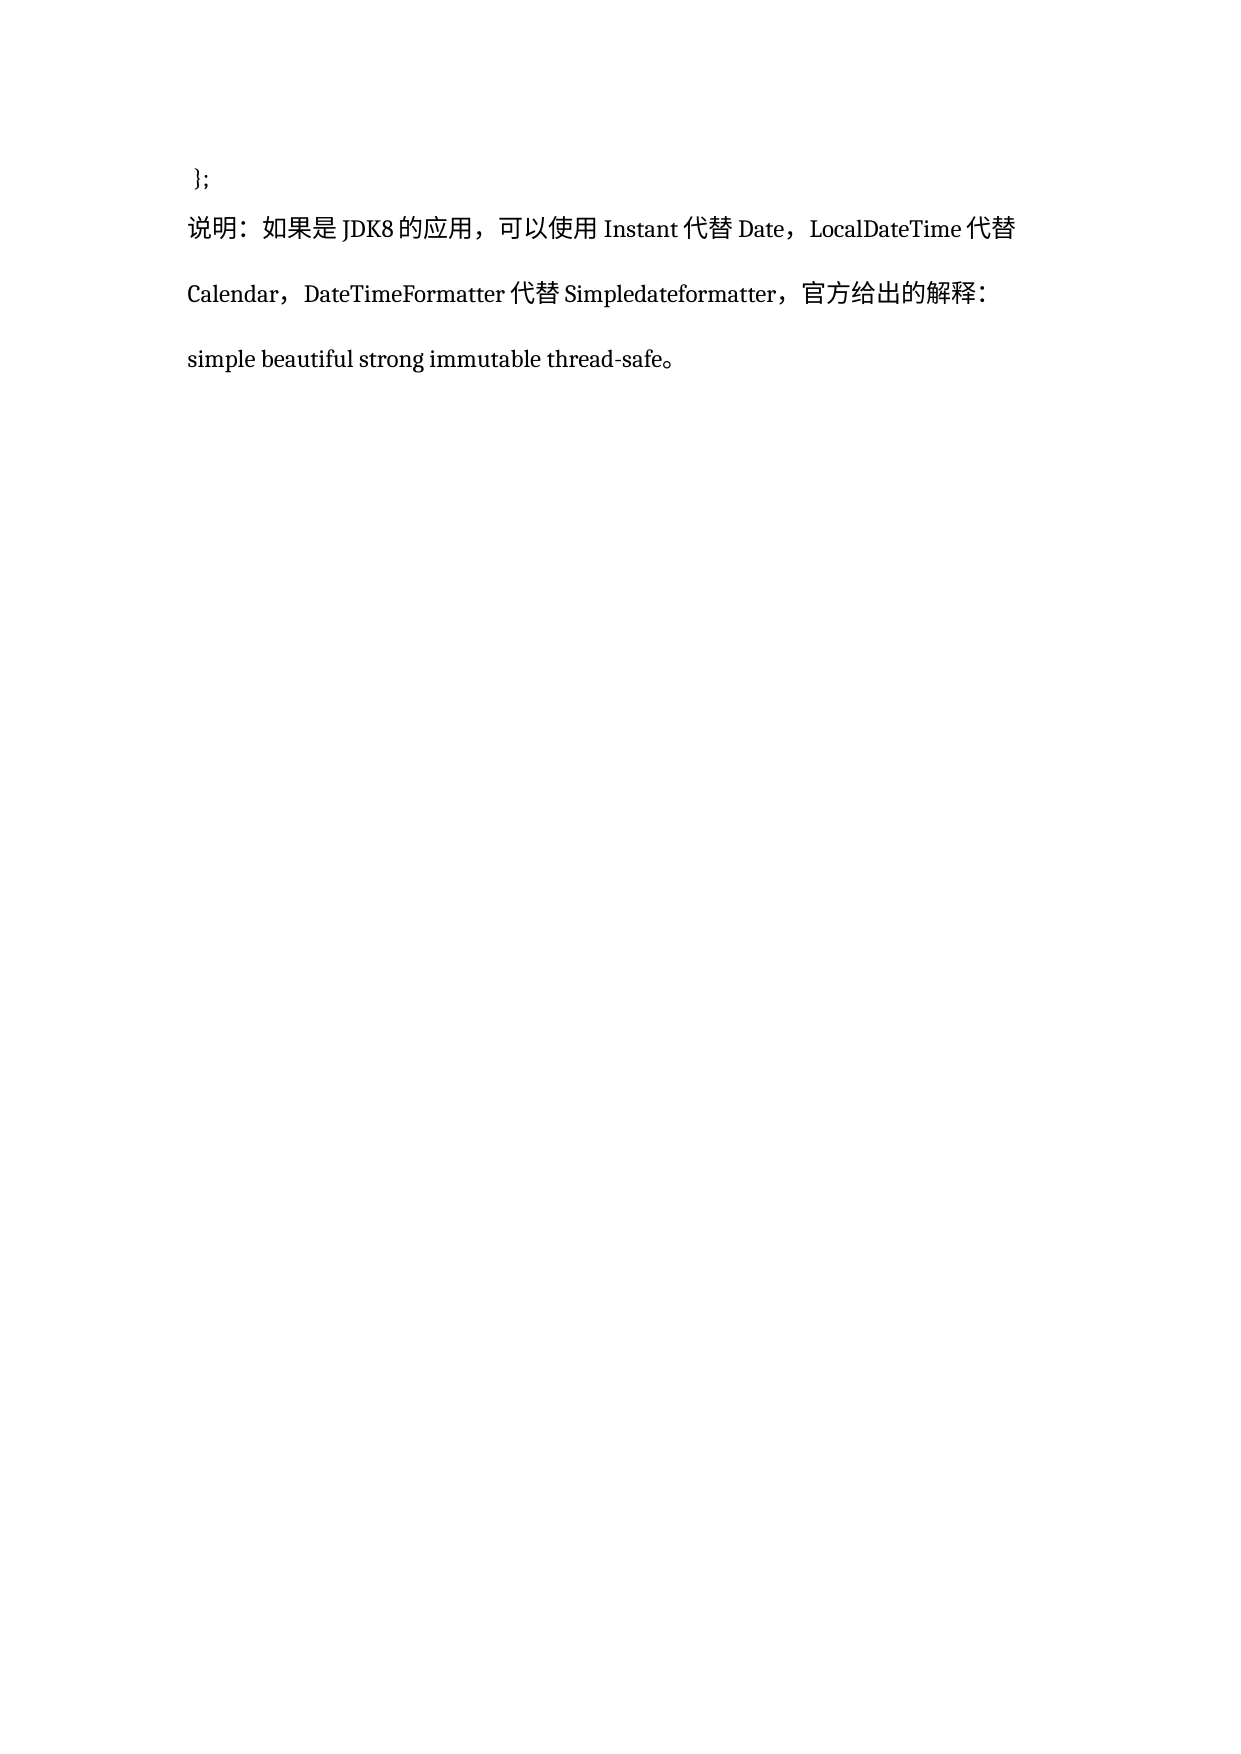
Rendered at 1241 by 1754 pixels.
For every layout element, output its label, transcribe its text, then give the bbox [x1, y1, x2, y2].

text 说明：如果是JDK8的应用，可以使用Instant代替Date，LocalDateTime代替Calendar，DateTimeFormatter代替Simpledateformatter，官方给出的解释：simple beautiful strong immutable thread-safe。 [187, 194, 1053, 389]
text }; [187, 162, 1053, 194]
